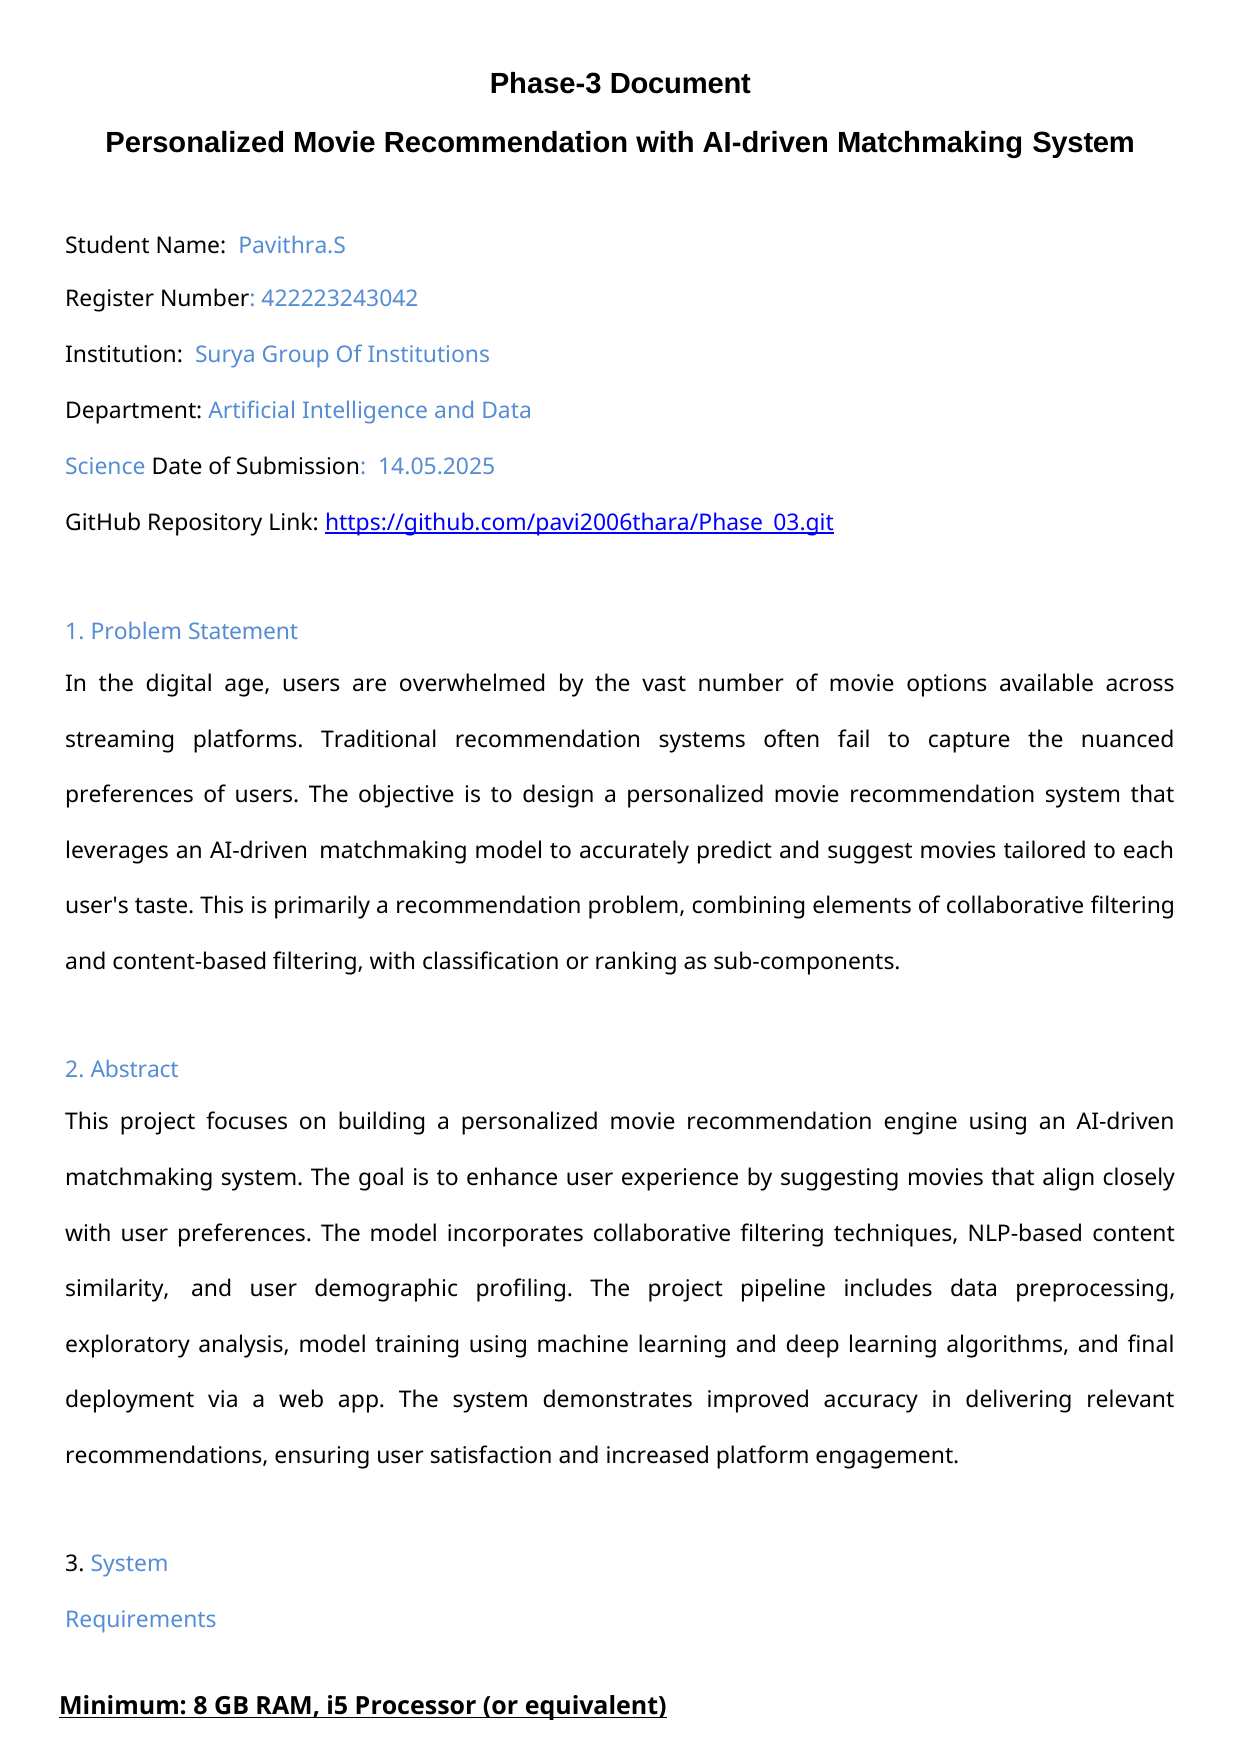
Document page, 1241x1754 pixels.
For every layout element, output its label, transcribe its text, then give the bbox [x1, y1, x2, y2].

text Minimum: 8 GB RAM, i5 Processor (or equivalent) [59, 1688, 1181, 1722]
list Problem Statement [65, 615, 1181, 646]
title Phase-3 Document [59, 66, 1181, 99]
text In the digital age, users are overwhelmed by the vast number of movie options available across streaming platforms. Traditional recommendation systems often fail to capture the nuanced preferences of users. The objective is to design a personalized movie recommendation system that leverages an AI-driven matchmaking model to accurately predict and suggest movies tailored to each user's taste. This is primarily a recommendation problem, combining elements of collaborative filtering and content-based filtering, with classification or ranking as sub-components. [65, 667, 1176, 976]
text GitHub Repository Link: https://github.com/pavi2006thara/Phase_03.git [65, 506, 1181, 537]
text Institution: Surya Group Of Institutions [65, 338, 590, 369]
list Abstract [65, 1053, 1181, 1084]
list System Requirements [65, 1547, 316, 1634]
text Department: Artificial Intelligence and Data Science Date of Submission: 14.05.2025 [65, 394, 590, 481]
text This project focuses on building a personalized movie recommendation engine using an AI-driven matchmaking system. The goal is to enhance user experience by suggesting movies that align closely with user preferences. The model incorporates collaborative filtering techniques, NLP-based content similarity, and user demographic profiling. The project pipeline includes data preprocessing, exploratory analysis, model training using machine learning and deep learning algorithms, and final deployment via a web app. The system demonstrates improved accuracy in delivering relevant recommendations, ensuring user satisfaction and increased platform engagement. [65, 1105, 1176, 1470]
text Student Name: Pavithra.S [65, 229, 1181, 261]
text Register Number: 422223243042 [65, 282, 590, 313]
title Personalized Movie Recommendation with AI-driven Matchmaking System [59, 125, 1181, 159]
